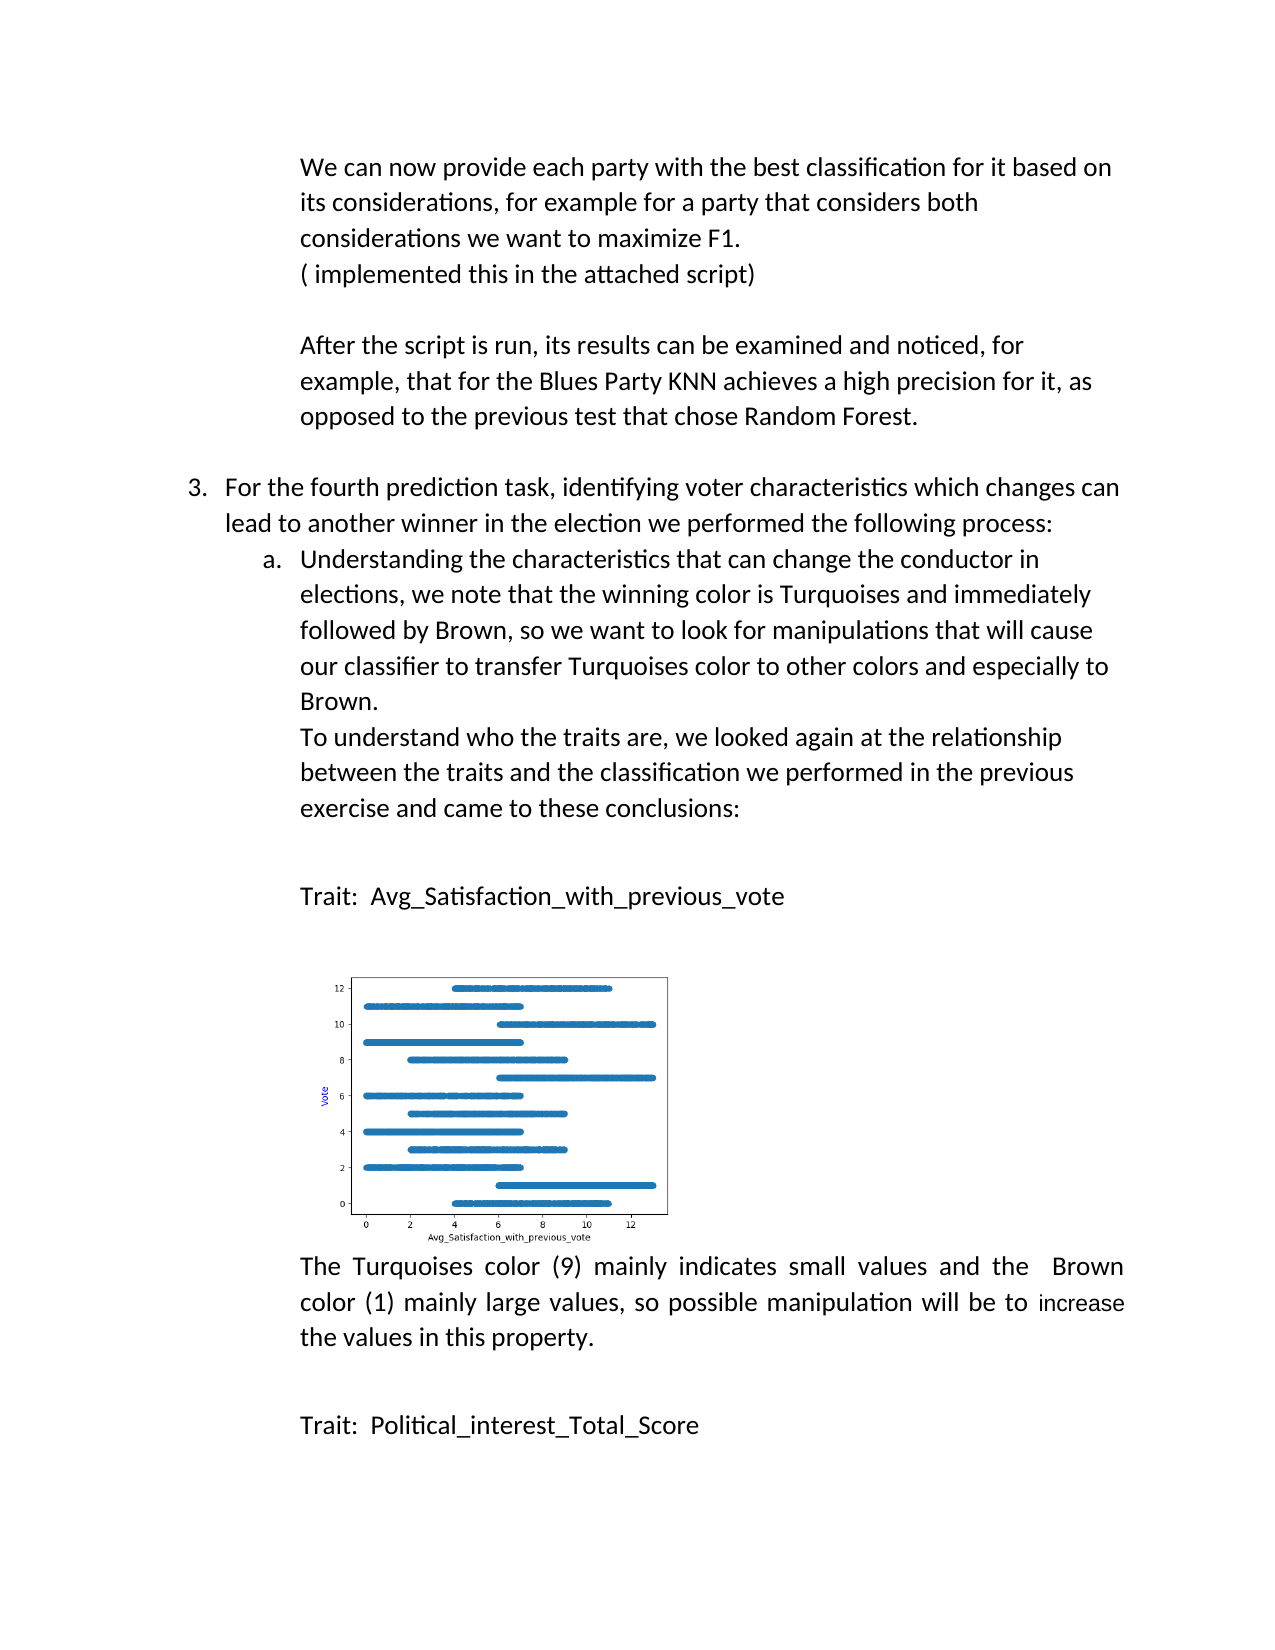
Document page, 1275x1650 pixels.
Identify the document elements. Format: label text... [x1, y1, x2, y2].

list To understand who the traits are, we looked again at the relationship between the traits and the classification we performed in the previous exercise and came to these conclusions: [300, 720, 1125, 824]
list After the script is run, its results can be examined and noticed, for example, that for the Blues Party KNN achieves a high precision for it, as opposed to the previous test that chose Random Forest. [300, 328, 1125, 432]
list We can now provide each party with the best classification for it based on its considerations, for example for a party that considers both considerations we want to maximize F1. [300, 150, 1125, 254]
list For the fourth prediction task, identifying voter characteristics which changes can lead to another winner in the election we performed the following process: [187, 471, 1125, 539]
picture [300, 941, 708, 1248]
list The Turquoises color (9) mainly indicates small values and the Brown color (1) mainly large values, so possible manipulation will be to increase the values in this property. [300, 1249, 1125, 1354]
list ( implemented this in the attached script) [300, 257, 1125, 290]
list Understanding the characteristics that can change the conductor in elections, we note that the winning color is Turquoises and immediately followed by Brown, so we want to look for manipulations that will cause our classifier to transfer Turquoises color to other colors and especially to Brown. [262, 542, 1125, 717]
text Trait: Political_interest_Total_Score [225, 1408, 1125, 1442]
text Trait: Avg_Satisfaction_with_previous_vote [225, 879, 1125, 912]
